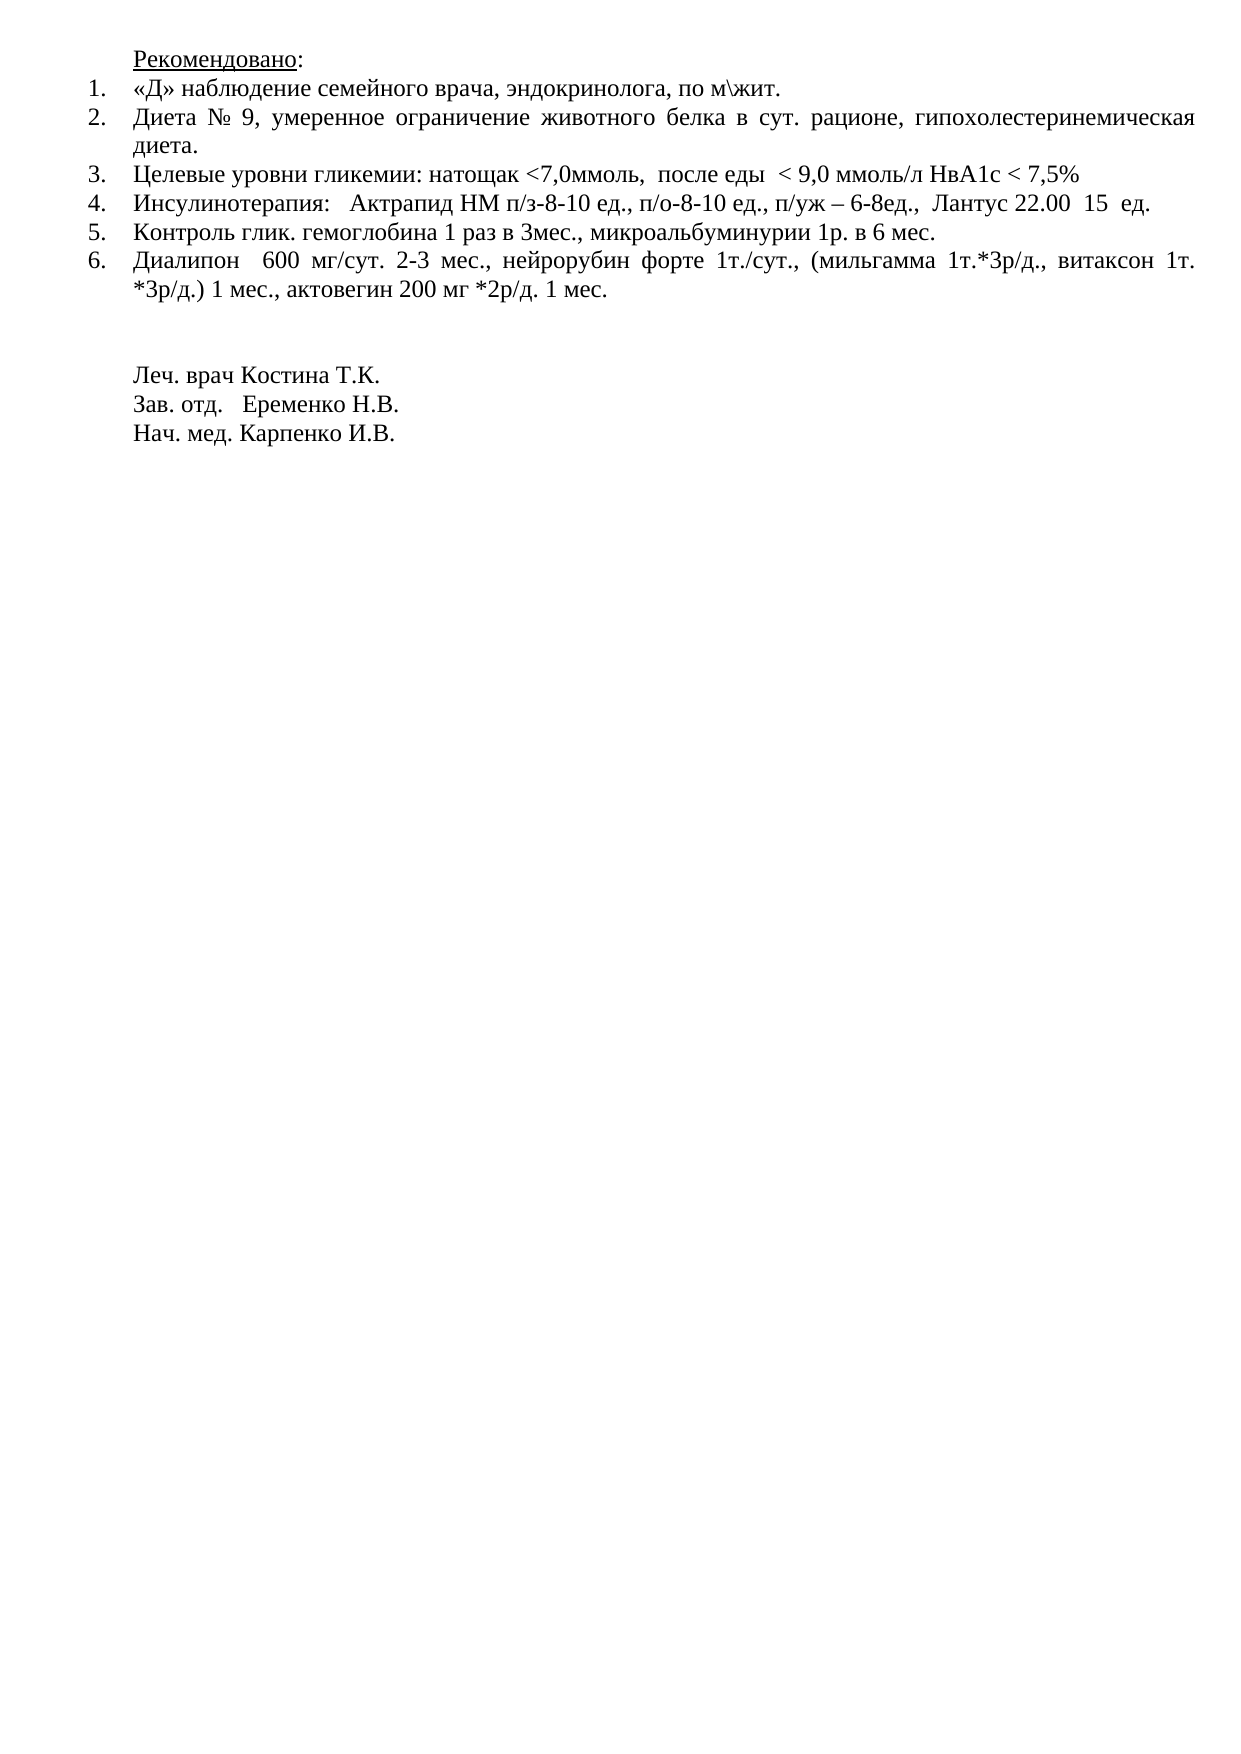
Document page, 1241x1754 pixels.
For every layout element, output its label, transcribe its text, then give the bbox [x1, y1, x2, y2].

list Инсулинотерапия: Актрапид НМ п/з-8-10 ед., п/о-8-10 ед., п/уж – 6-8ед., Лантус 22.00 15 ед. [88, 188, 1196, 217]
text Рекомендовано: [133, 44, 1196, 73]
text Леч. врач [133, 361, 1196, 389]
list «Д» наблюдение семейного врача, эндокринолога, по м\жит. [88, 73, 1196, 102]
list 600 мг/сут. 2-3 мес., нейрорубин форте 1т./сут., (мильгамма 1т.*3р/д., витаксон 1т. *3р/д.) 1 мес., актовегин 200 мг *2р/д. 1 мес. [88, 246, 1196, 303]
list Контроль глик. гемоглобина 1 раз в 3мес., 1р. в 6 мес. [88, 217, 1196, 246]
list Диета № 9, умеренное ограничение животного белка в сут. рационе, гипохолестеринемическая диета. [88, 102, 1196, 159]
text Нач. мед. Карпенко И.В. [133, 418, 1196, 447]
list Целевые уровни гликемии: натощак <ммоль, после еды < ммоль/л НвА1с < % [88, 159, 1196, 188]
